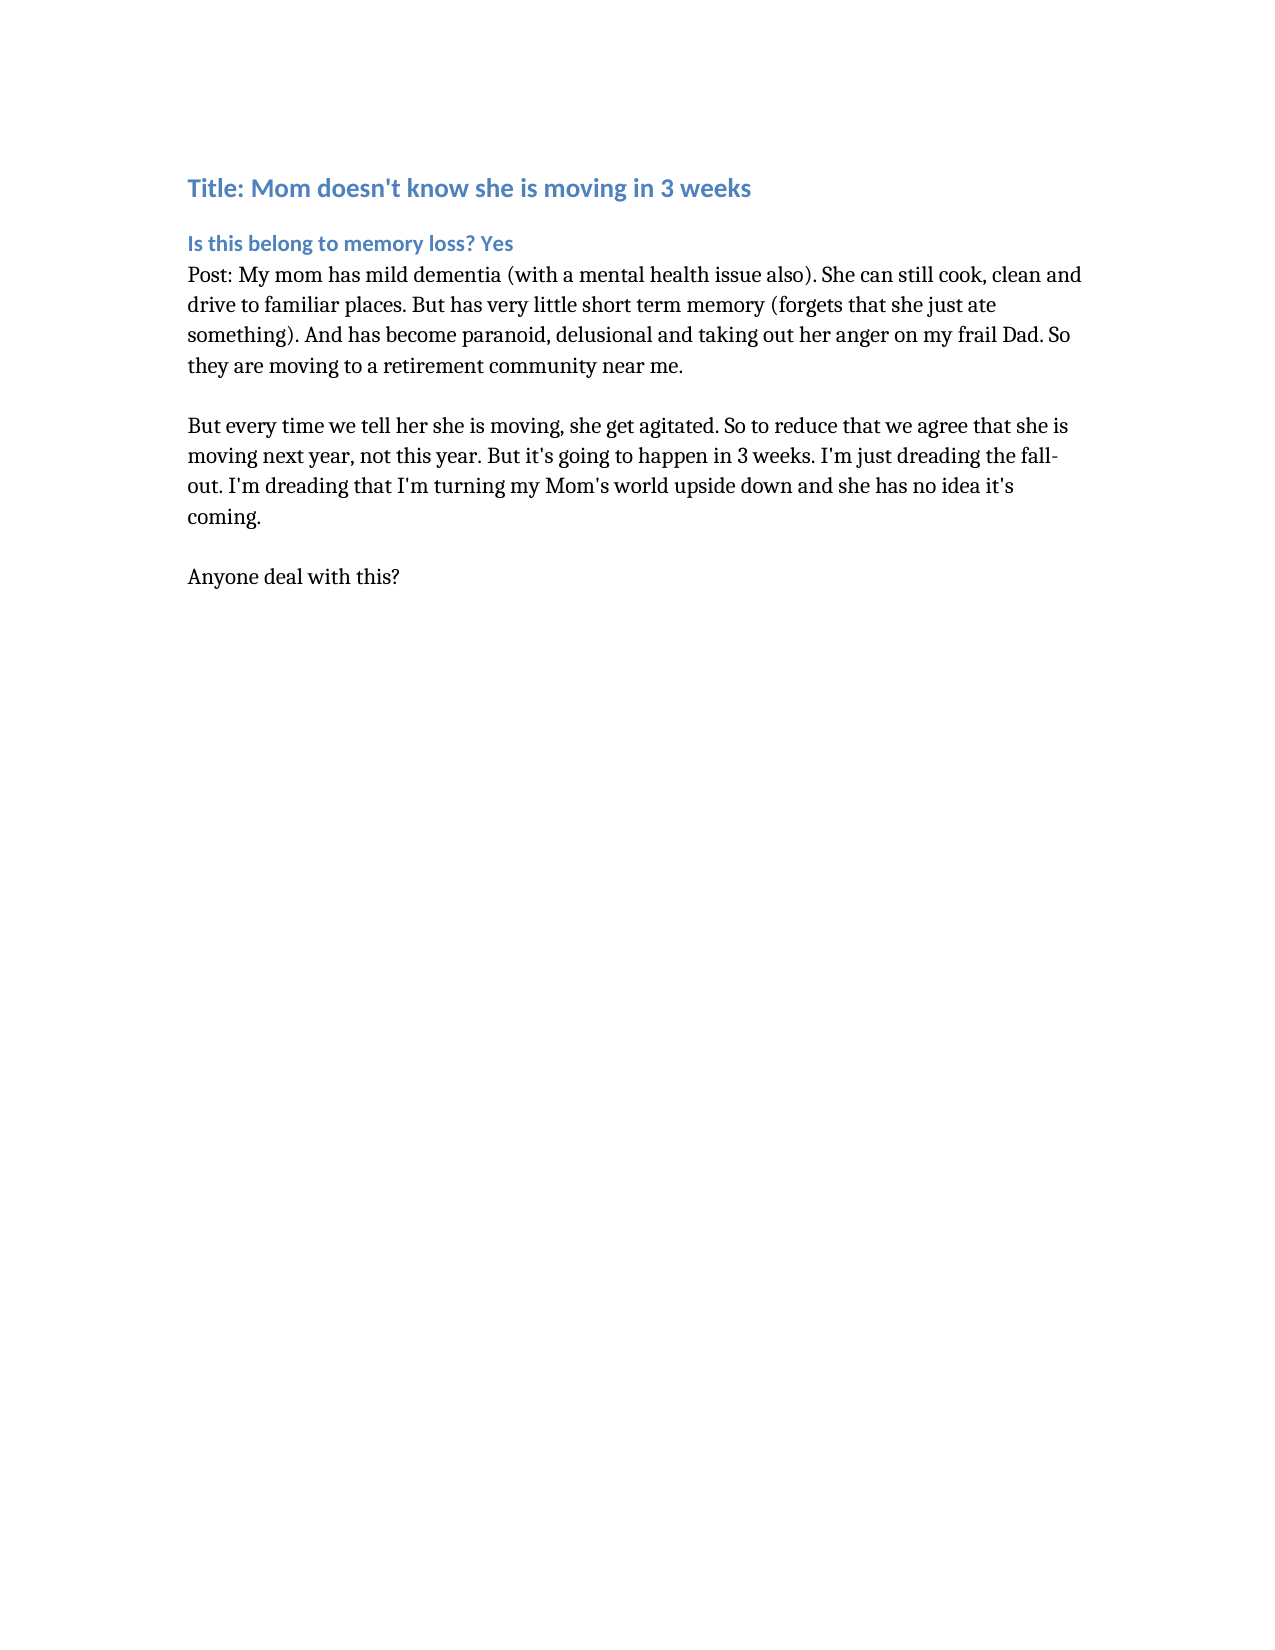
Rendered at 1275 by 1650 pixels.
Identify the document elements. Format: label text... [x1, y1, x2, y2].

subtitle Title: Mom doesn't know she is moving in 3 weeks [187, 171, 1087, 204]
text Post: My mom has mild dementia (with a mental health issue also). She can still cook, clean and drive to familiar places. But has very little short term memory (forgets that she just ate something). And has become paranoid, delusional and taking out her anger on my frail Dad. So they are moving to a retirement community near me. But every time we tell her she is moving, she get agitated. So to reduce that we agree that she is moving next year, not this year. But it's going to happen in 3 weeks. I'm just dreading the fall-out. I'm dreading that I'm turning my Mom's world upside down and she has no idea it's coming. Anyone deal with this? [187, 262, 1087, 590]
subtitle Is this belong to memory loss? Yes [187, 229, 1087, 258]
